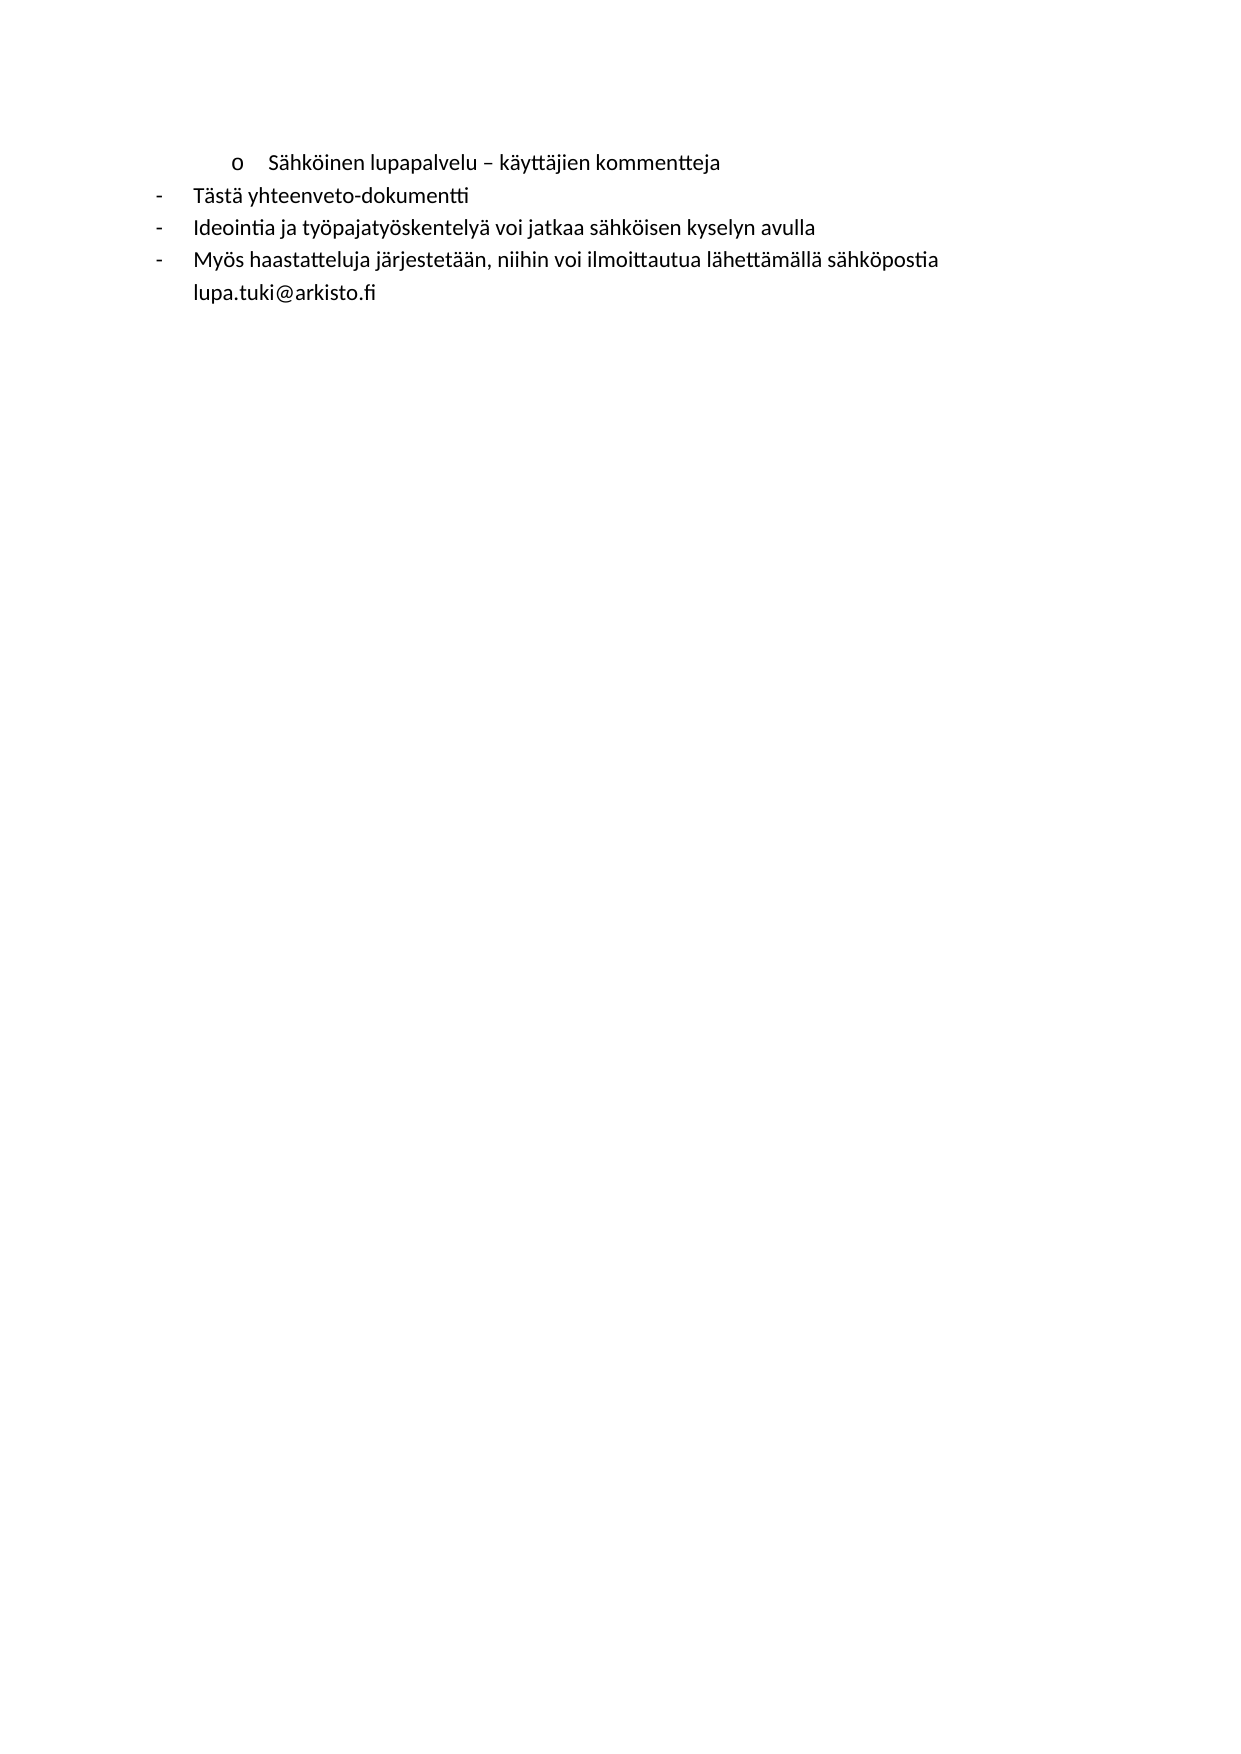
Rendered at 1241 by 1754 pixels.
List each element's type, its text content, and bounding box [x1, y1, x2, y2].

list Tästä yhteenveto-dokumentti [156, 181, 1122, 209]
list Myös haastatteluja järjestetään, niihin voi ilmoittautua lähettämällä sähköpostia lupa.tuki@arkisto.fi [156, 246, 1122, 306]
list Ideointia ja työpajatyöskentelyä voi jatkaa sähköisen kyselyn avulla [156, 213, 1122, 241]
list Sähköinen lupapalvelu – käyttäjien kommentteja [231, 148, 1122, 177]
